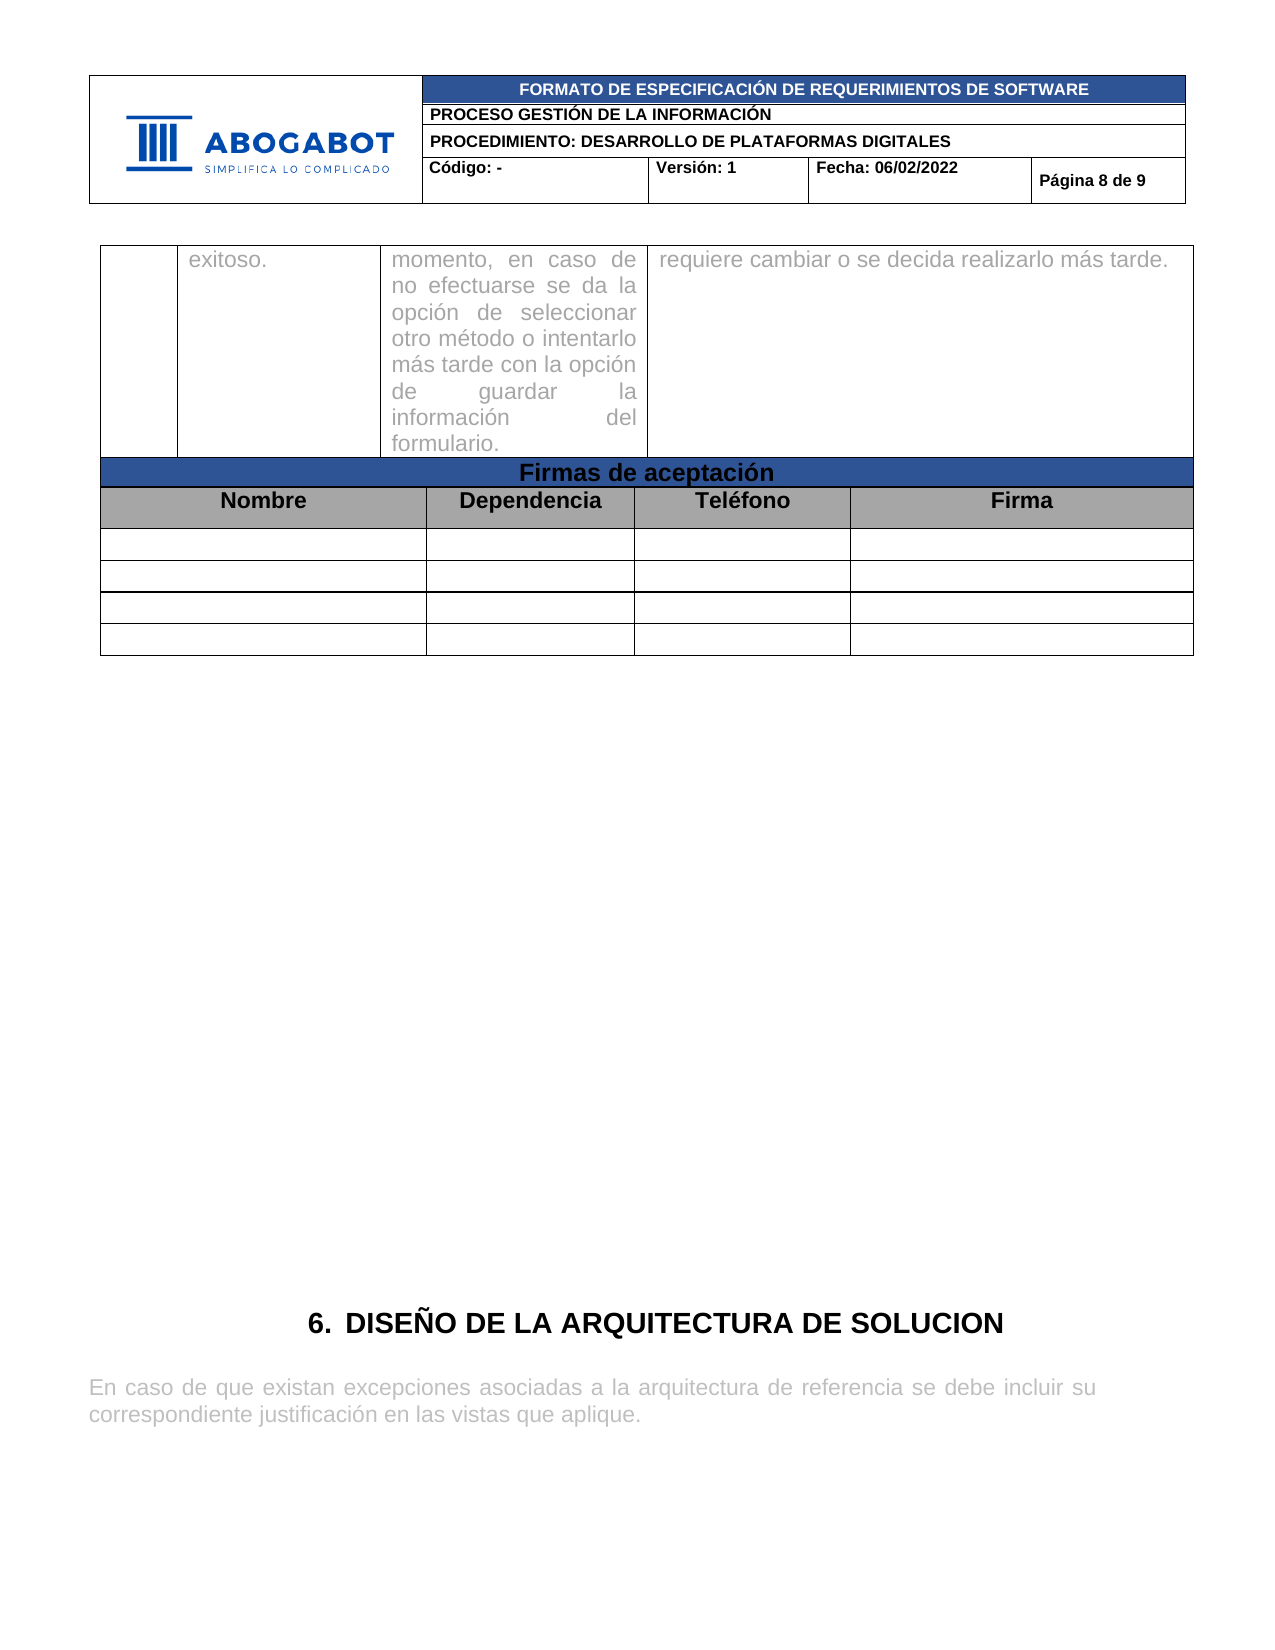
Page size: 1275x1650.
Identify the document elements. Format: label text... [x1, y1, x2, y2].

table_cell [635, 529, 850, 560]
table_cell 3. [101, 246, 177, 457]
table_cell [851, 624, 1193, 655]
table_cell [427, 561, 634, 591]
table_cell [851, 593, 1193, 623]
table_cell Pago y registro exitoso. [178, 246, 380, 457]
table_cell Teléfono [635, 488, 850, 528]
text En caso de que existan excepciones asociadas a la arquitectura de referencia se debe incluir su correspondiente justificación en las vistas que aplique. [88, 1374, 1098, 1427]
table_cell [427, 593, 634, 623]
table_cell [635, 561, 850, 591]
table_cell [101, 593, 426, 623]
subtitle DISEÑO DE LA ARQUITECTURA DE SOLUCION [215, 1306, 1098, 1339]
table_cell Firma [851, 488, 1193, 528]
table_cell [635, 593, 850, 623]
table_cell [427, 624, 634, 655]
table_cell Cuando el método de pago no sea aprobado y se requiere cambiar o se decida realizarlo más tarde. [648, 246, 1193, 457]
table_cell [427, 529, 634, 560]
table_cell [851, 561, 1193, 591]
table_cell [101, 529, 426, 560]
table_cell [851, 529, 1193, 560]
table_cell Firmas de aceptación [101, 458, 1193, 486]
table_cell [635, 624, 850, 655]
table_cell Nombre [101, 488, 426, 528]
picture [96, 100, 412, 198]
table_cell [101, 624, 426, 655]
table_cell [101, 561, 426, 591]
table_cell Dependencia [427, 488, 634, 528]
